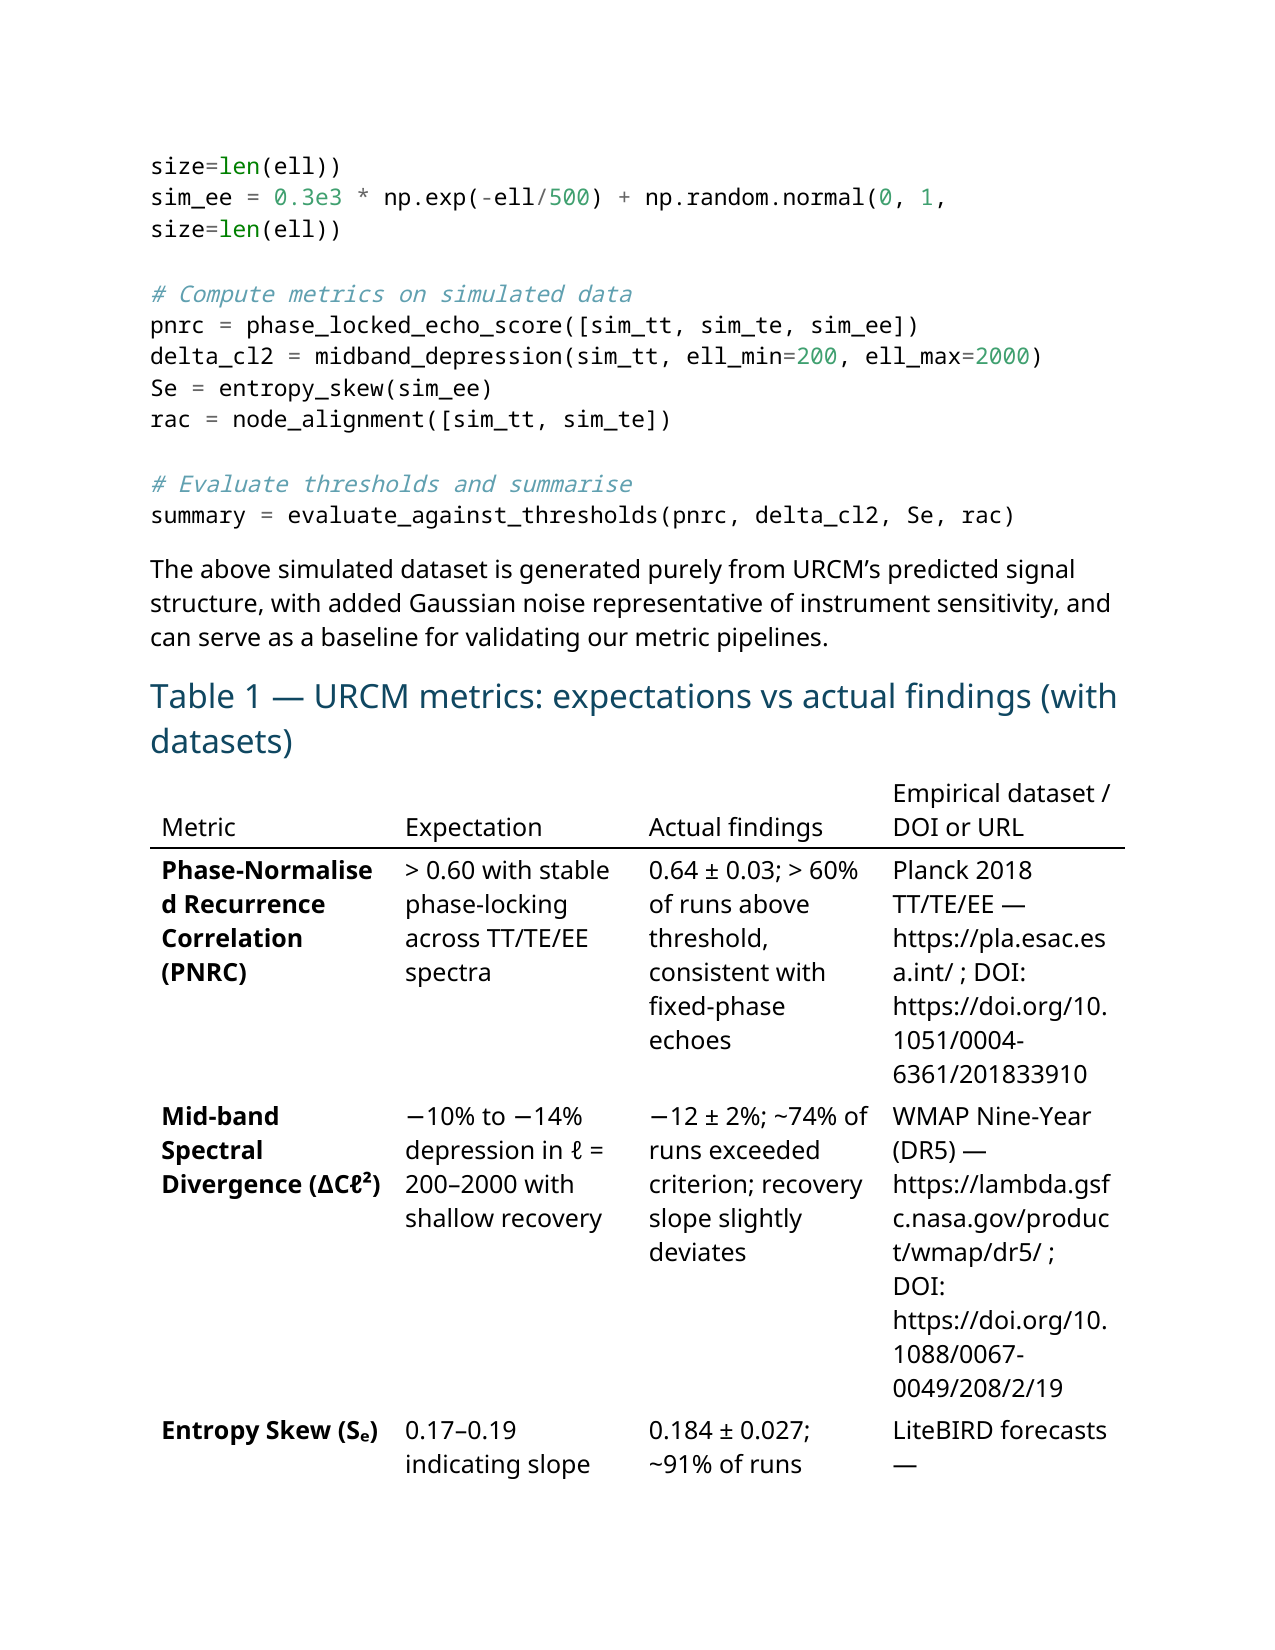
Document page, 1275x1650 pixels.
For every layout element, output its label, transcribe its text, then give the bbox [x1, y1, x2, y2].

table_cell > 0.60 with stable phase‑locking across TT/TE/EE spectra [394, 849, 637, 1095]
table_header Empirical dataset / DOI or URL [881, 772, 1125, 847]
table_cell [638, 1409, 881, 1481]
table_cell −12 ± 2%; ~74% of runs exceeded criterion; recovery slope slightly deviates [638, 1095, 881, 1409]
table_cell Phase‑Normalised Recurrence Correlation (PNRC) [150, 849, 394, 1095]
table_cell 0.64 ± 0.03; > 60% of runs above threshold, consistent with fixed‑phase echoes [638, 849, 881, 1095]
table_header Expectation [394, 772, 637, 847]
table_header Actual findings [638, 772, 881, 847]
table_cell Planck 2018 TT/TE/EE — https://pla.esac.esa.int/ ; DOI: https://doi.org/10.1051/0004-6361/201833910 [881, 849, 1125, 1095]
table_cell WMAP Nine‑Year (DR5) — https://lambda.gsfc.nasa.gov/product/wmap/dr5/ ; DOI: https://doi.org/10.1088/0067-0049/208/2/19 [881, 1095, 1125, 1409]
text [150, 150, 1125, 531]
subtitle Table 1 — URCM metrics: expectations vs actual findings (with datasets) [150, 672, 1125, 763]
text The above simulated dataset is generated purely from URCM’s predicted signal structure, with added Gaussian noise representative of instrument sensitivity, and can serve as a baseline for validating our metric pipelines. [150, 551, 1125, 654]
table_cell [394, 1409, 637, 1481]
table_cell Mid‑band Spectral Divergence (ΔCℓ²) [150, 1095, 394, 1409]
table_cell Entropy Skew (Sₑ) [150, 1409, 394, 1481]
table_cell −10% to −14% depression in ℓ = 200–2000 with shallow recovery [394, 1095, 637, 1409]
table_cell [881, 1409, 1125, 1481]
table_header Metric [150, 772, 394, 847]
